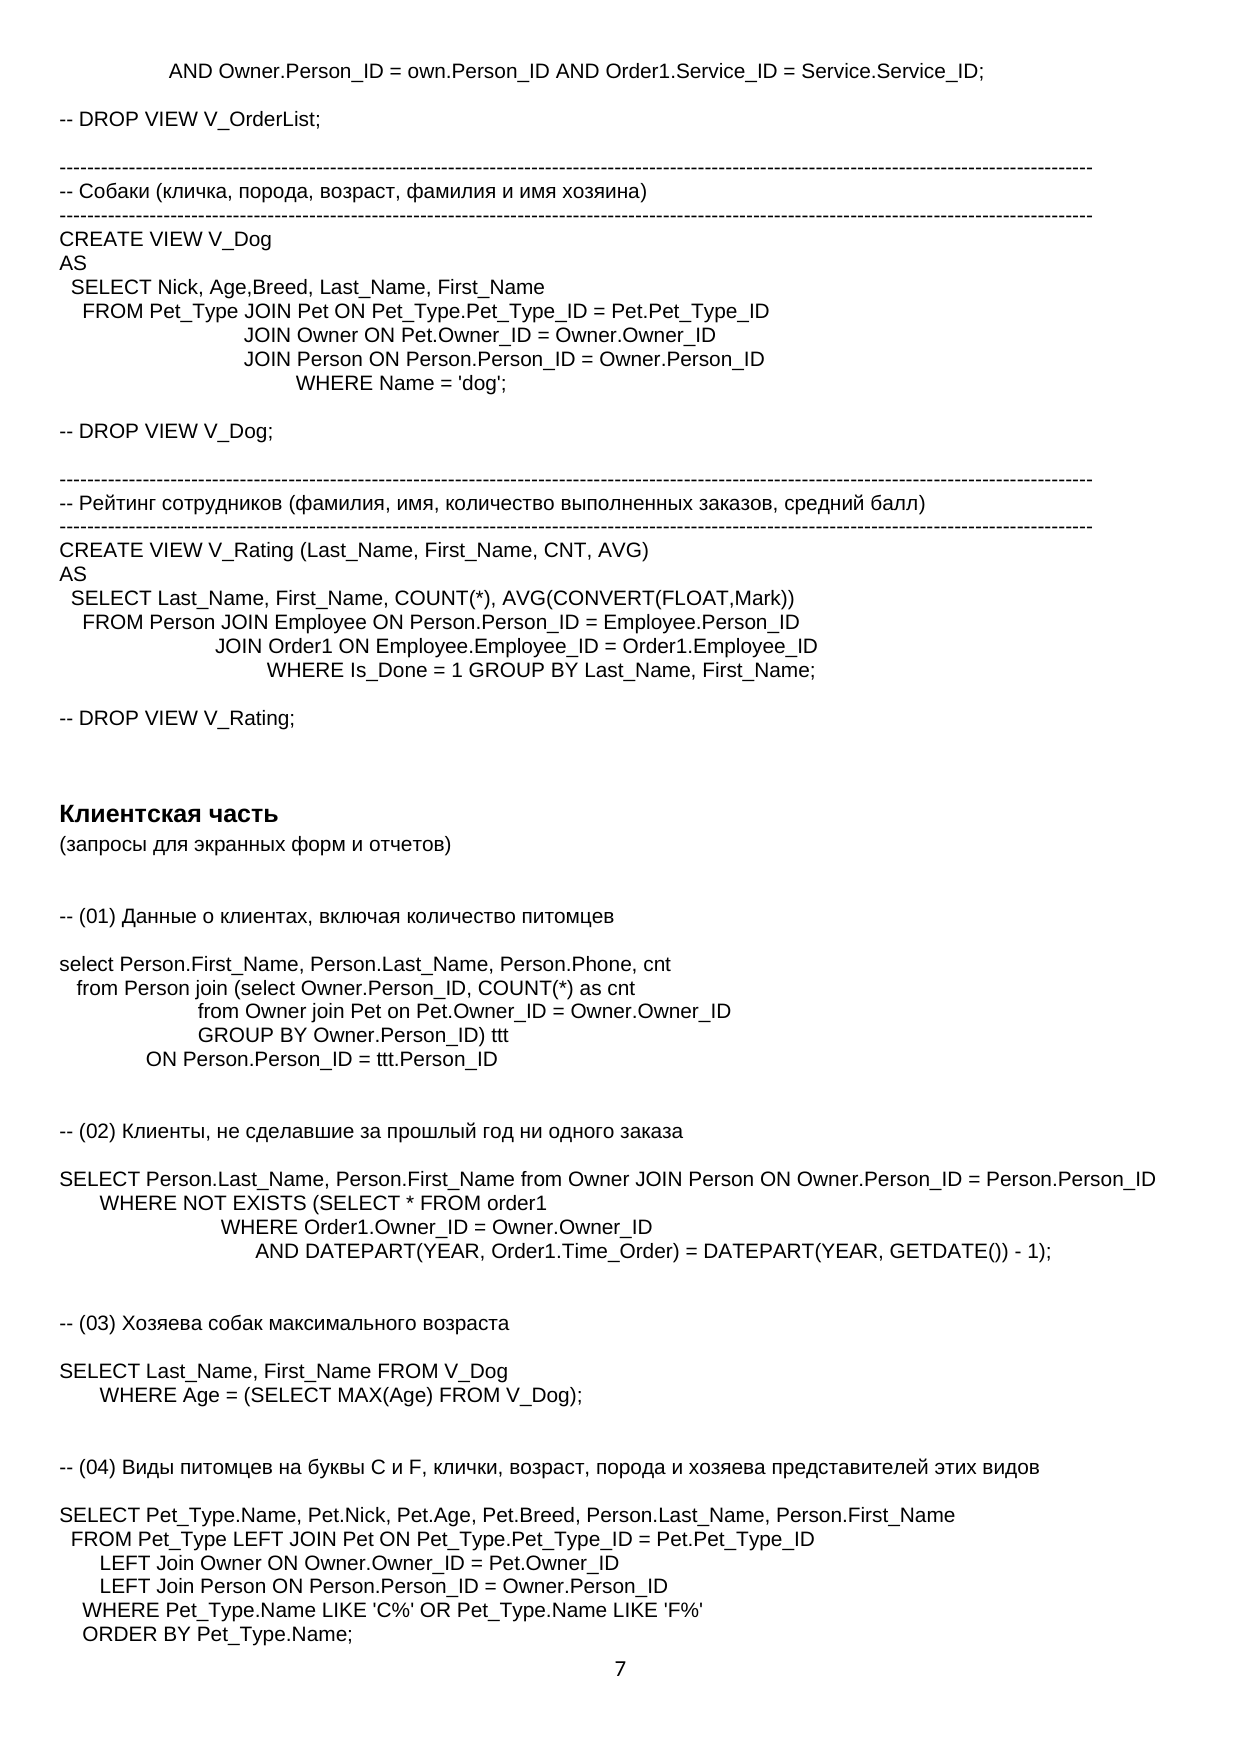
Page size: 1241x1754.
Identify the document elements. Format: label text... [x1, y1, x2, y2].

text -- (02) Клиенты, не сделавшие за прошлый год ни одного заказа [59, 1119, 1181, 1143]
text ----------------------------------------------------------------------------------------------------------------------------------------------------- [59, 155, 1181, 179]
text SELECT Person.Last_Name, Person.First_Name from Owner JOIN Person ON Owner.Person_ID = Person.Person_ID [59, 1167, 1181, 1191]
text WHERE Name = 'dog'; [59, 371, 1181, 394]
text -- Рейтинг сотрудников (фамилия, имя, количество выполненных заказов, средний балл) [59, 490, 1181, 514]
text SELECT Nick, Age,Breed, Last_Name, First_Name [59, 275, 1181, 299]
text SELECT Last_Name, First_Name FROM V_Dog [59, 1359, 1181, 1383]
text WHERE Pet_Type.Name LIKE 'C%' OR Pet_Type.Name LIKE 'F%' [59, 1598, 1181, 1622]
text CREATE VIEW V_Dog [59, 227, 1181, 251]
text (запросы для экранных форм и отчетов) [59, 832, 1181, 856]
text from Person join (select Owner.Person_ID, COUNT(*) as cnt [59, 975, 1181, 999]
text -- DROP VIEW V_OrderList; [59, 107, 1181, 131]
text FROM Pet_Type LEFT JOIN Pet ON Pet_Type.Pet_Type_ID = Pet.Pet_Type_ID [59, 1526, 1181, 1550]
text -- DROP VIEW V_Rating; [59, 706, 1181, 730]
text LEFT Join Person ON Person.Person_ID = Owner.Person_ID [59, 1574, 1181, 1598]
text -- DROP VIEW V_Dog; [59, 418, 1181, 442]
text ----------------------------------------------------------------------------------------------------------------------------------------------------- [59, 514, 1181, 538]
text AND Owner.Person_ID = own.Person_ID AND Order1.Service_ID = Service.Service_ID; [59, 59, 1181, 83]
text WHERE Age = (SELECT MAX(Age) FROM V_Dog); [59, 1383, 1181, 1407]
text -- Собаки (кличка, порода, возраст, фамилия и имя хозяина) [59, 179, 1181, 203]
text JOIN Order1 ON Employee.Employee_ID = Order1.Employee_ID [59, 634, 1181, 658]
text -- (03) Хозяева собак максимального возраста [59, 1311, 1181, 1335]
text WHERE Order1.Owner_ID = Owner.Owner_ID [59, 1215, 1181, 1239]
text FROM Pet_Type JOIN Pet ON Pet_Type.Pet_Type_ID = Pet.Pet_Type_ID [59, 299, 1181, 323]
text FROM Person JOIN Employee ON Person.Person_ID = Employee.Person_ID [59, 610, 1181, 634]
text ----------------------------------------------------------------------------------------------------------------------------------------------------- [59, 203, 1181, 227]
text SELECT Pet_Type.Name, Pet.Nick, Pet.Age, Pet.Breed, Person.Last_Name, Person.First_Name [59, 1502, 1181, 1526]
text JOIN Owner ON Pet.Owner_ID = Owner.Owner_ID [59, 323, 1181, 347]
text ON Person.Person_ID = ttt.Person_ID [59, 1047, 1181, 1071]
text -- (01) Данные о клиентах, включая количество питомцев [59, 903, 1181, 927]
text AS [59, 251, 1181, 275]
text AND DATEPART(YEAR, Order1.Time_Order) = DATEPART(YEAR, GETDATE()) - 1); [59, 1239, 1181, 1263]
text ----------------------------------------------------------------------------------------------------------------------------------------------------- [59, 466, 1181, 490]
text WHERE Is_Done = 1 GROUP BY Last_Name, First_Name; [59, 658, 1181, 682]
subtitle Клиентская часть [59, 799, 1181, 827]
text CREATE VIEW V_Rating (Last_Name, First_Name, CNT, AVG) [59, 538, 1181, 562]
text SELECT Last_Name, First_Name, COUNT(*), AVG(CONVERT(FLOAT,Mark)) [59, 586, 1181, 610]
text JOIN Person ON Person.Person_ID = Owner.Person_ID [59, 347, 1181, 371]
text from Owner join Pet on Pet.Owner_ID = Owner.Owner_ID [59, 999, 1181, 1023]
text ORDER BY Pet_Type.Name; [59, 1622, 1181, 1646]
text WHERE NOT EXISTS (SELECT * FROM order1 [59, 1191, 1181, 1215]
text select Person.First_Name, Person.Last_Name, Person.Phone, cnt [59, 951, 1181, 975]
text -- (04) Виды питомцев на буквы C и F, клички, возраст, порода и хозяева представителей этих видов [59, 1454, 1181, 1478]
text GROUP BY Owner.Person_ID) ttt [59, 1023, 1181, 1047]
text LEFT Join Owner ON Owner.Owner_ID = Pet.Owner_ID [59, 1550, 1181, 1574]
text AS [59, 562, 1181, 586]
